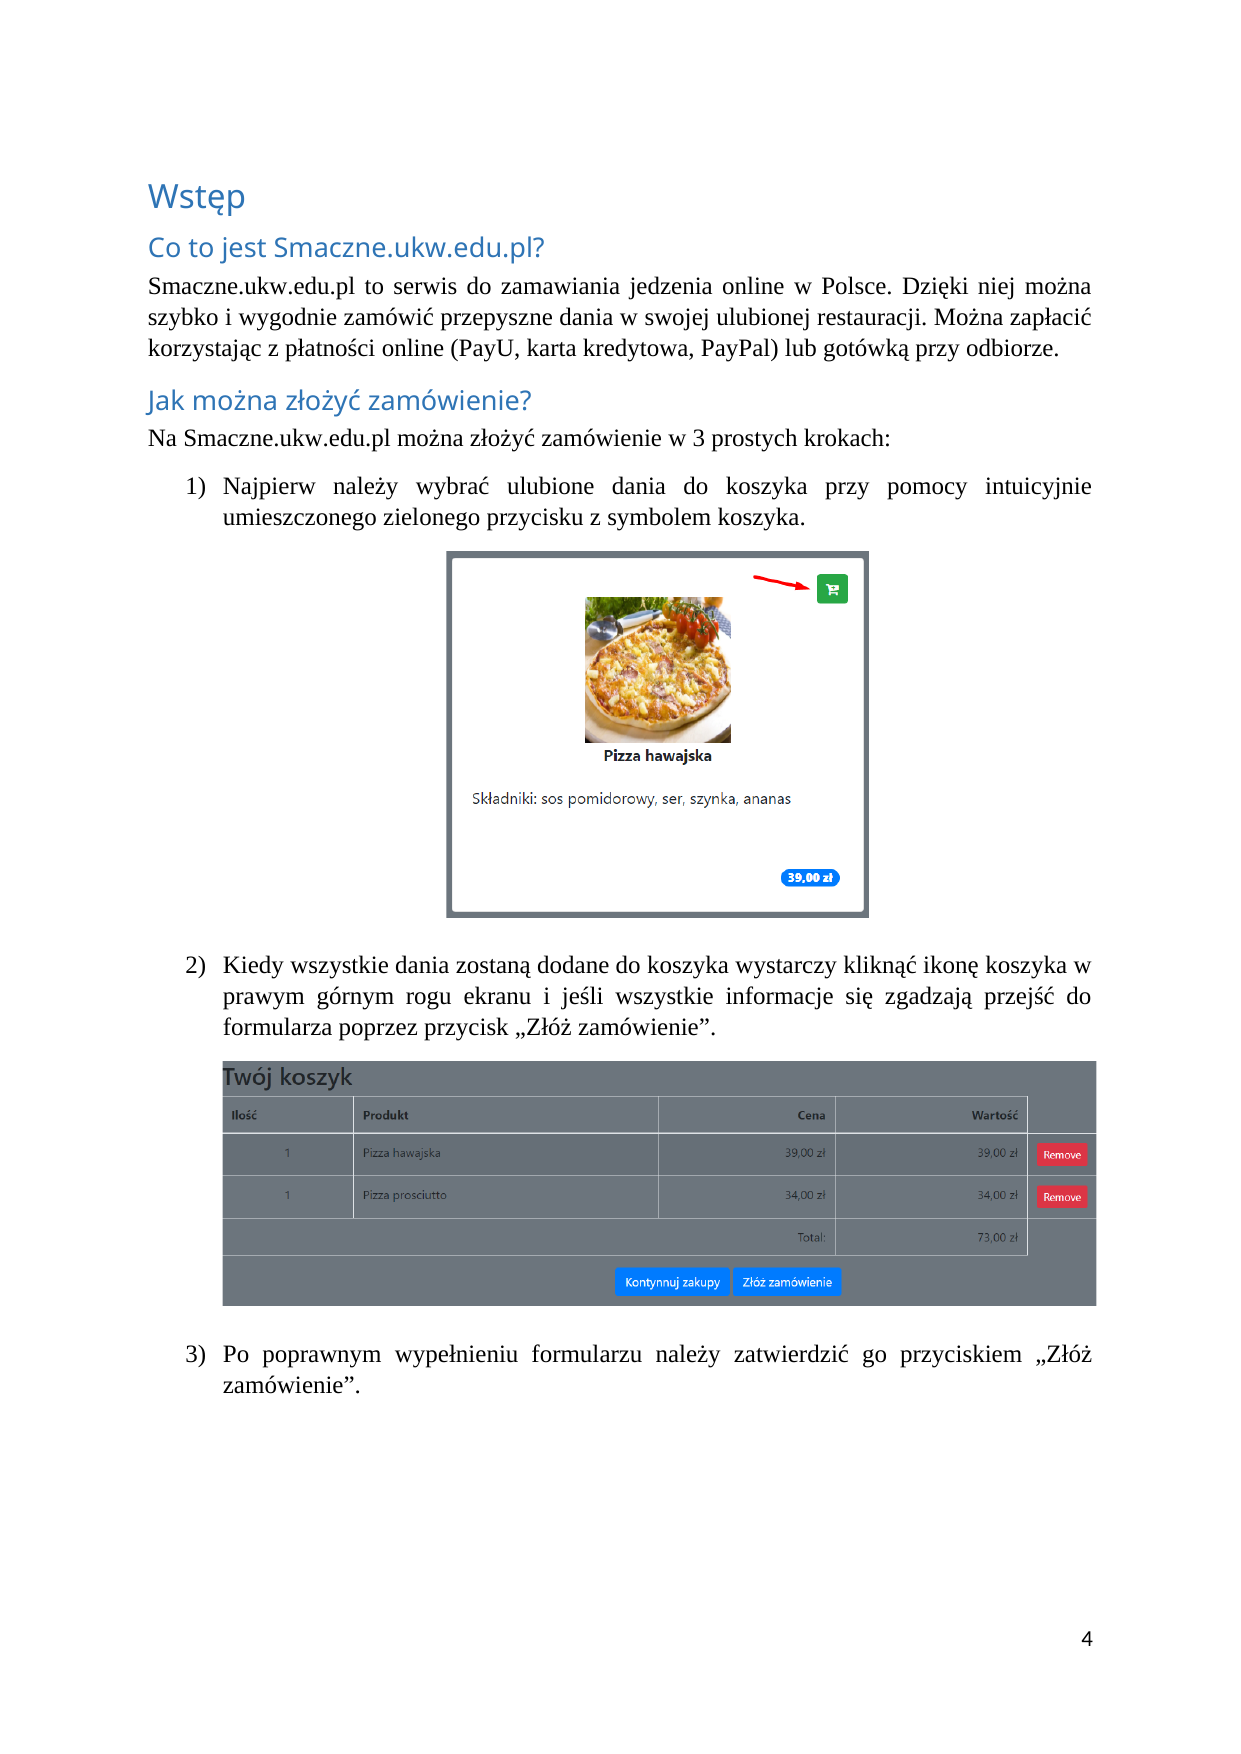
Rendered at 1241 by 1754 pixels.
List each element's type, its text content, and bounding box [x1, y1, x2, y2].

text Smaczne.ukw.edu.pl to serwis do zamawiania jedzenia online w Polsce. Dzięki niej można szybko i wygodnie zamówić przepyszne dania w swojej ulubionej restauracji. Można zapłacić korzystając z płatności online (PayU, karta kredytowa, PayPal) lub gotówką przy odbiorze. [148, 271, 1093, 362]
subtitle Jak można złożyć zamówienie? [148, 381, 1093, 418]
list Po poprawnym wypełnieniu formularzu należy zatwierdzić go przyciskiem „Złóż zamówienie”. [185, 1339, 1093, 1399]
text Na Smaczne.ukw.edu.pl można złożyć zamówienie w 3 prostych krokach: [148, 423, 1093, 452]
list Najpierw należy wybrać ulubione dania do koszyka przy pomocy intuicyjnie umieszczonego zielonego przycisku z symbolem koszyka. [185, 471, 1093, 531]
picture [222, 1061, 1097, 1306]
picture [446, 551, 869, 918]
subtitle Co to jest Smaczne.ukw.edu.pl? [148, 229, 1093, 266]
subtitle Wstęp [148, 173, 1093, 218]
list Kiedy wszystkie dania zostaną dodane do koszyka wystarczy kliknąć ikonę koszyka w prawym górnym rogu ekranu i jeśli wszystkie informacje się zgadzają przejść do formularza poprzez przycisk „Złóż zamówienie”. [185, 950, 1093, 1041]
